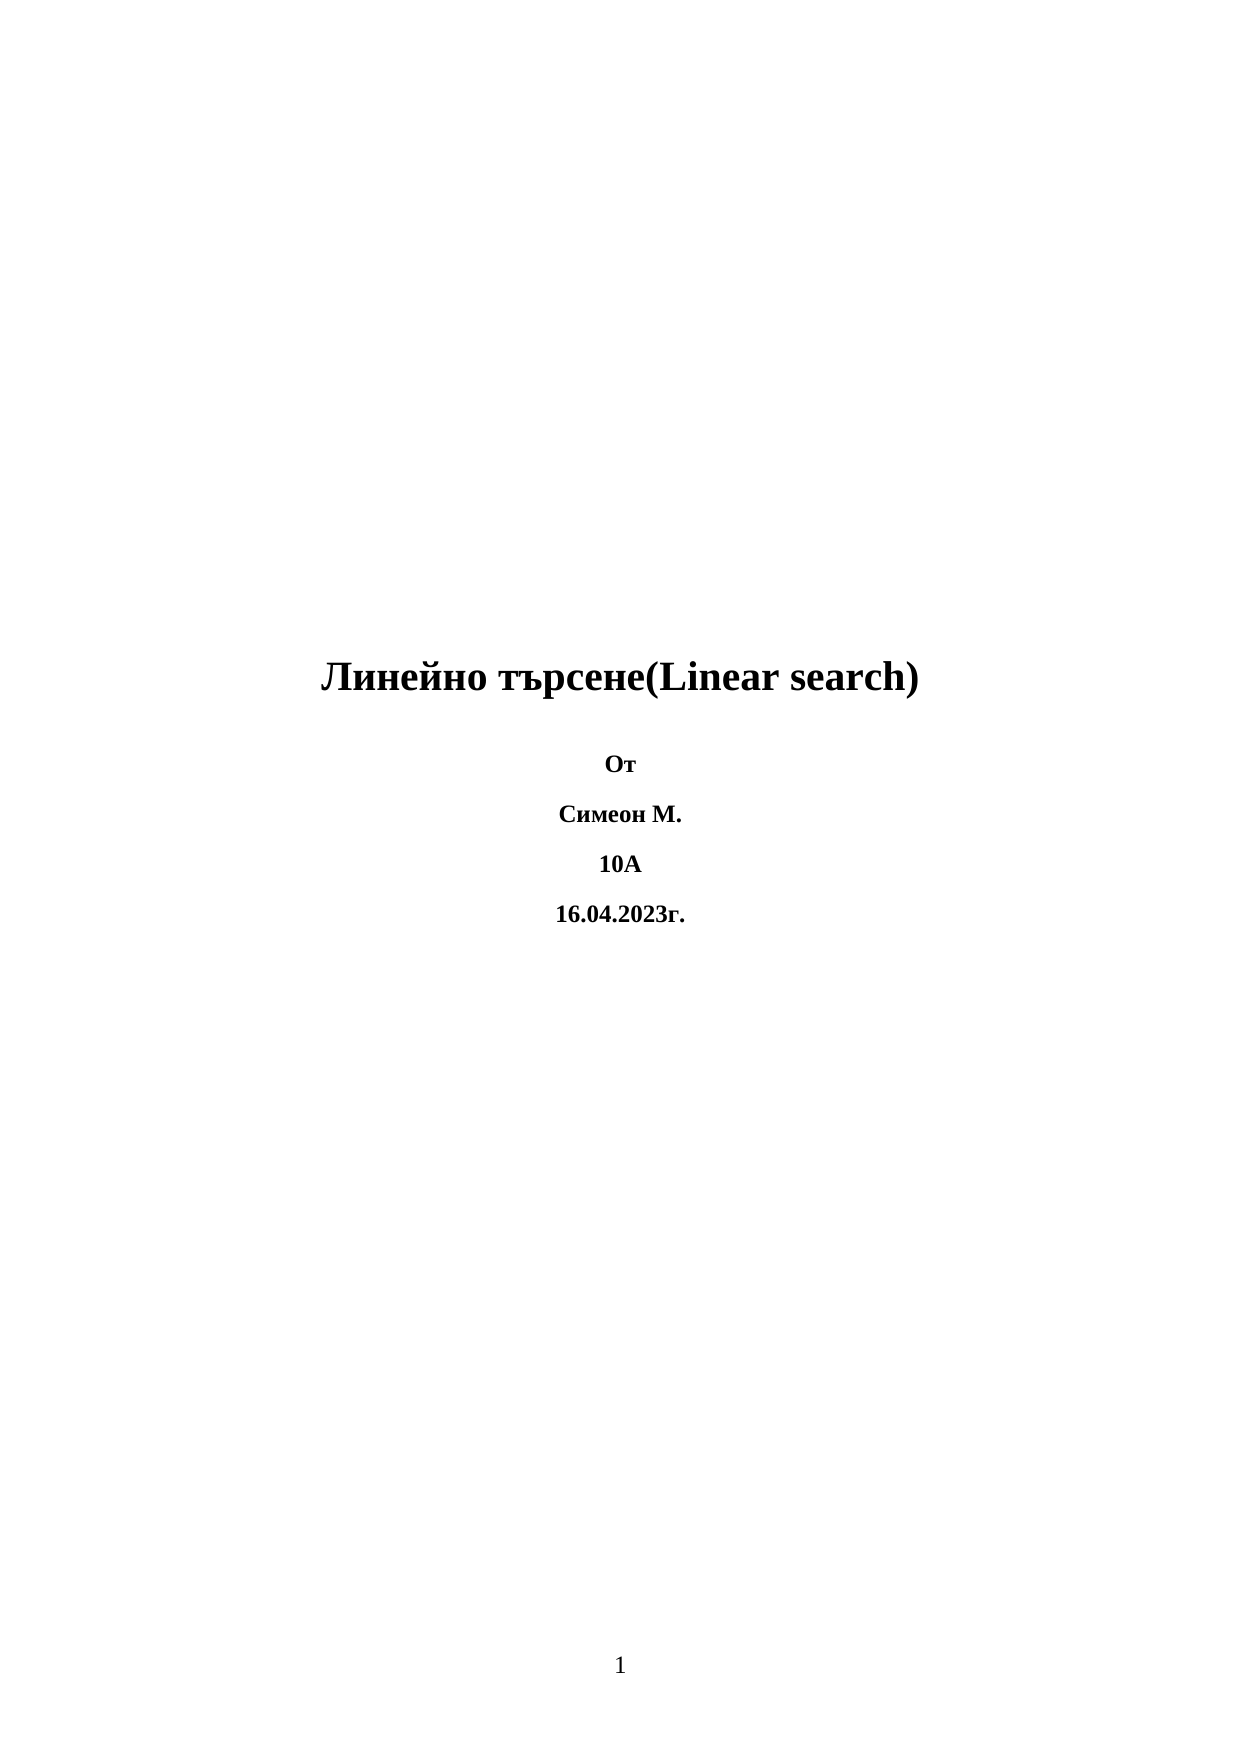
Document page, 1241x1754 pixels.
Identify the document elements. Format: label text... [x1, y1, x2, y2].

subtitle Симеон М. [187, 778, 1053, 828]
subtitle 10А [187, 828, 1053, 878]
subtitle От [187, 728, 1053, 778]
title Линейно търсене(Linear search) [187, 651, 1053, 699]
subtitle 16.04.2023г. [187, 878, 1053, 928]
